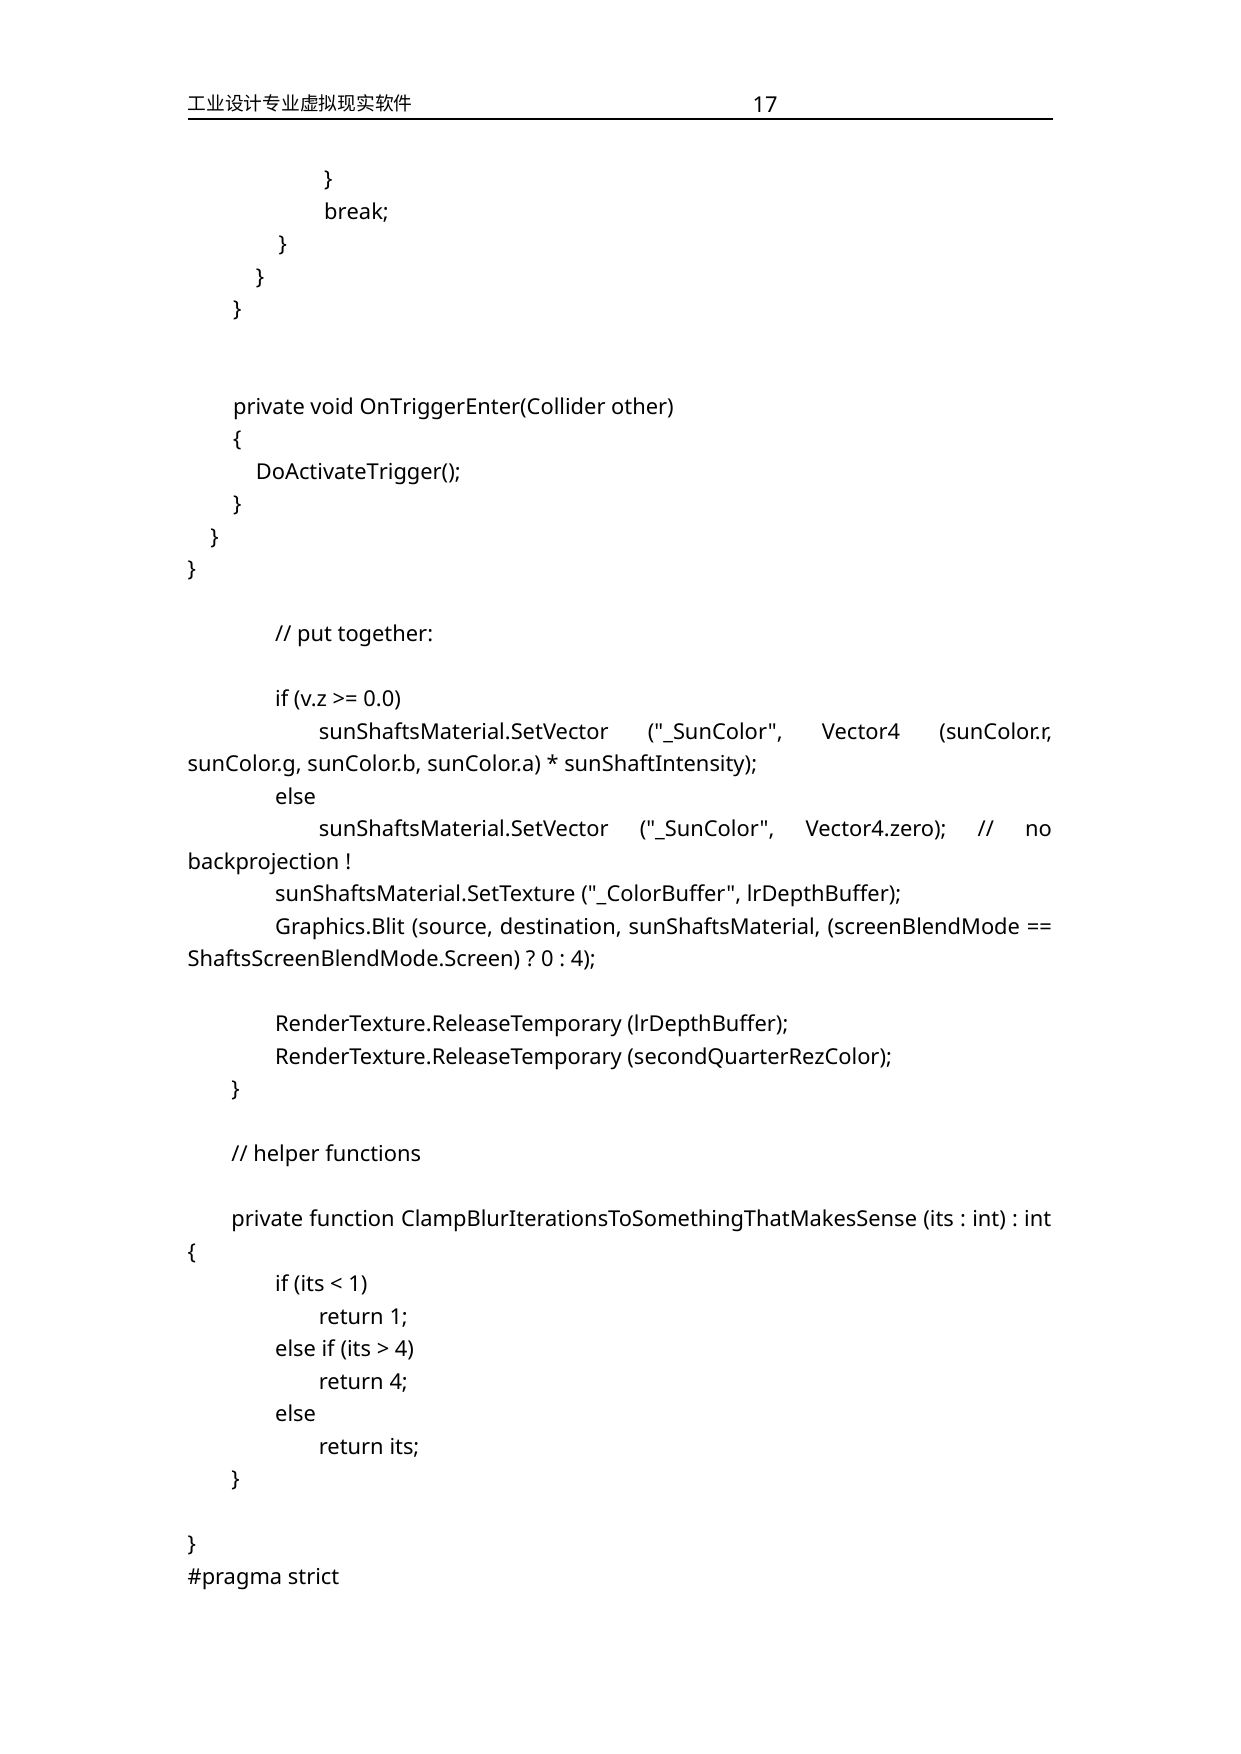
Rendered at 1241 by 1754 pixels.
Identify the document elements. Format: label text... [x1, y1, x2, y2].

text if (v.z >= 0.0) [187, 682, 1053, 714]
text } [187, 259, 1053, 292]
text DoActivateTrigger(); [187, 454, 1053, 487]
text Graphics.Blit (source, destination, sunShaftsMaterial, (screenBlendMode == ShaftsScreenBlendMode.Screen) ? 0 : 4); [187, 909, 1053, 974]
text // helper functions [187, 1137, 1053, 1169]
text sunShaftsMaterial.SetTexture ("_ColorBuffer", lrDepthBuffer); [187, 877, 1053, 909]
text sunShaftsMaterial.SetVector ("_SunColor", Vector4.zero); // no backprojection ! [187, 812, 1053, 877]
text } [187, 487, 1053, 519]
text } [187, 1462, 1053, 1494]
text } [187, 227, 1053, 259]
text sunShaftsMaterial.SetVector ("_SunColor", Vector4 (sunColor.r, sunColor.g, sunColor.b, sunColor.a) * sunShaftIntensity); [187, 714, 1053, 779]
text private function ClampBlurIterationsToSomethingThatMakesSense (its : int) : int { [187, 1202, 1053, 1267]
text else if (its > 4) [187, 1332, 1053, 1364]
text else [187, 1397, 1053, 1429]
text private void OnTriggerEnter(Collider other) [187, 389, 1053, 422]
text // put together: [187, 617, 1053, 649]
text return 4; [187, 1364, 1053, 1397]
text } [187, 519, 1053, 552]
text } [187, 162, 1053, 194]
text return 1; [187, 1299, 1053, 1332]
text } [187, 1072, 1053, 1104]
text } [187, 292, 1053, 324]
text } [187, 1527, 1053, 1559]
text if (its < 1) [187, 1267, 1053, 1299]
text RenderTexture.ReleaseTemporary (secondQuarterRezColor); [187, 1039, 1053, 1072]
text break; [187, 194, 1053, 227]
text else [187, 779, 1053, 812]
text } [187, 552, 1053, 584]
text #pragma strict [187, 1559, 1053, 1592]
text RenderTexture.ReleaseTemporary (lrDepthBuffer); [187, 1007, 1053, 1039]
text { [187, 422, 1053, 454]
text return its; [187, 1429, 1053, 1462]
